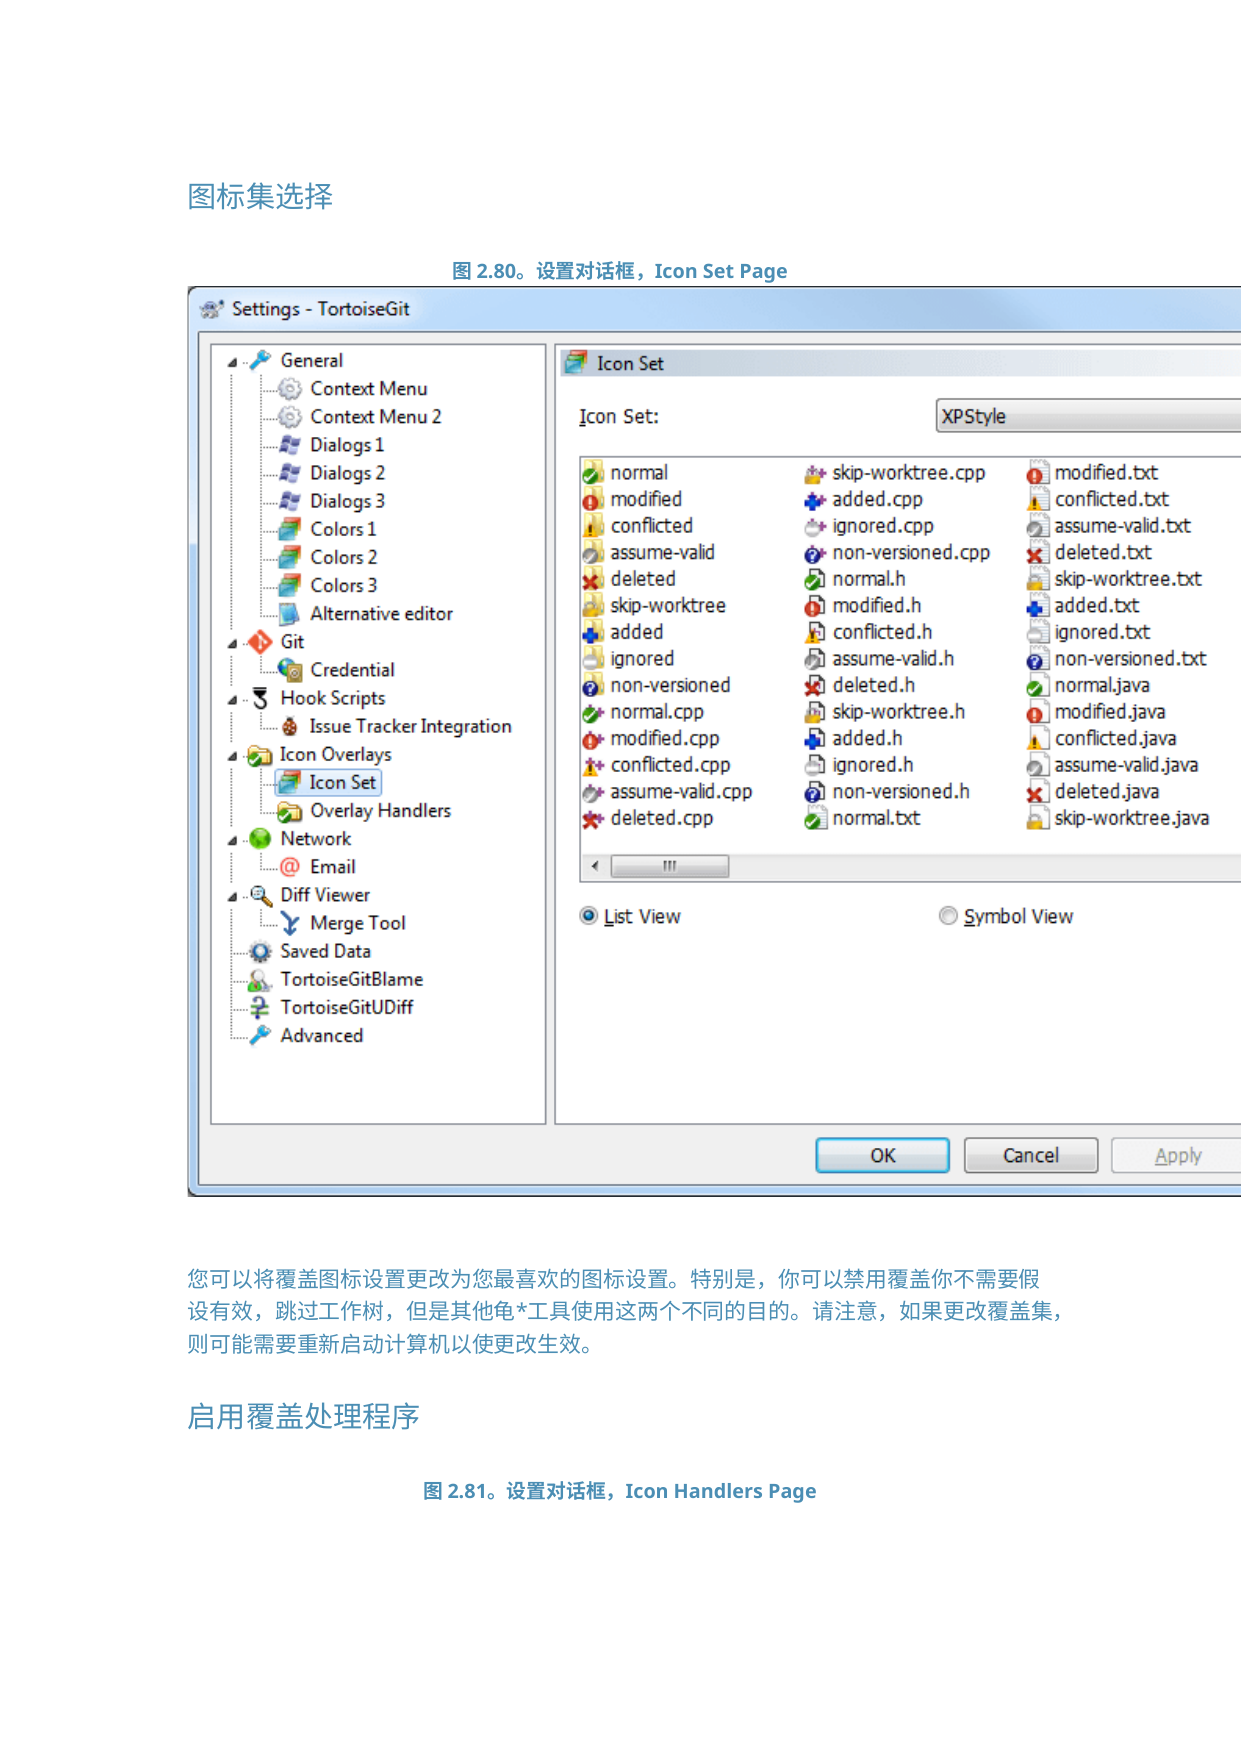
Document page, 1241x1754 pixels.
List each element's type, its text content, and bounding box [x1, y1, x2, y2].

text 您可以将覆盖图标设置更改为您最喜欢的图标设置。特别是，你可以禁用覆盖你不需要假设有效，跳过工作树，但是其他龟*工具使用这两个不同的目的。请注意，如果更改覆盖集，则可能需要重新启动计算机以使更改生效。 [187, 1229, 1053, 1359]
title 图2.80。设置对话框，Icon Set Page [187, 254, 1053, 286]
subtitle 图标集选择 [187, 162, 1053, 227]
picture [187, 286, 1241, 1197]
title 图2.81。设置对话框，Icon Handlers Page [187, 1474, 1053, 1506]
subtitle 启用覆盖处理程序 [187, 1382, 1053, 1447]
